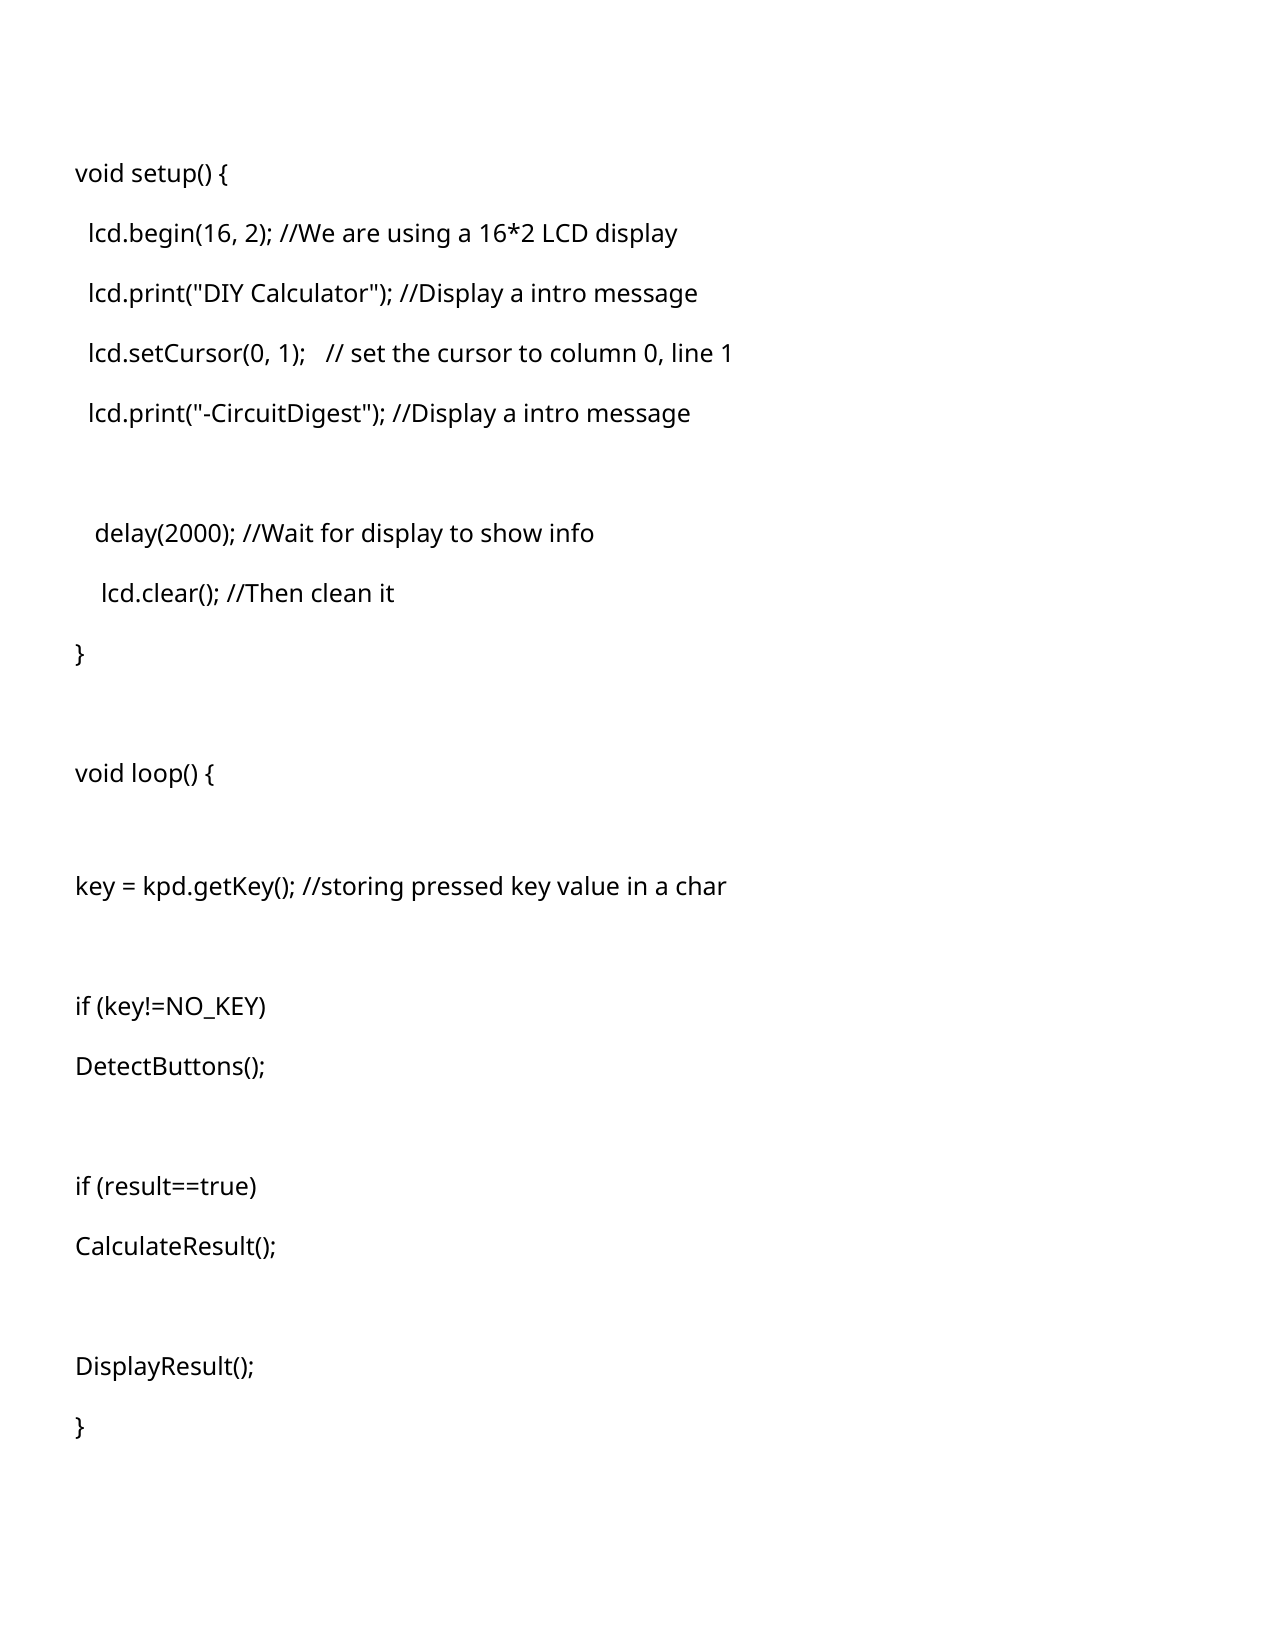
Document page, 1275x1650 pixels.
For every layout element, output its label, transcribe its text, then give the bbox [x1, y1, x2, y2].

text CalculateResult(); [75, 1229, 1200, 1263]
text DetectButtons(); [75, 1049, 1200, 1083]
text } [75, 1409, 1200, 1443]
text if (result==true) [75, 1169, 1200, 1203]
text lcd.print("-CircuitDigest"); //Display a intro message [75, 396, 1200, 430]
text lcd.clear(); //Then clean it [75, 576, 1200, 610]
text key = kpd.getKey(); //storing pressed key value in a char [75, 869, 1200, 903]
text lcd.begin(16, 2); //We are using a 16*2 LCD display [75, 216, 1200, 250]
text if (key!=NO_KEY) [75, 989, 1200, 1023]
text delay(2000); //Wait for display to show info [75, 516, 1200, 550]
text DisplayResult(); [75, 1349, 1200, 1383]
text lcd.setCursor(0, 1); // set the cursor to column 0, line 1 [75, 336, 1200, 370]
text } [75, 636, 1200, 670]
text void loop() { [75, 756, 1200, 790]
text lcd.print("DIY Calculator"); //Display a intro message [75, 276, 1200, 310]
text void setup() { [75, 156, 1200, 190]
